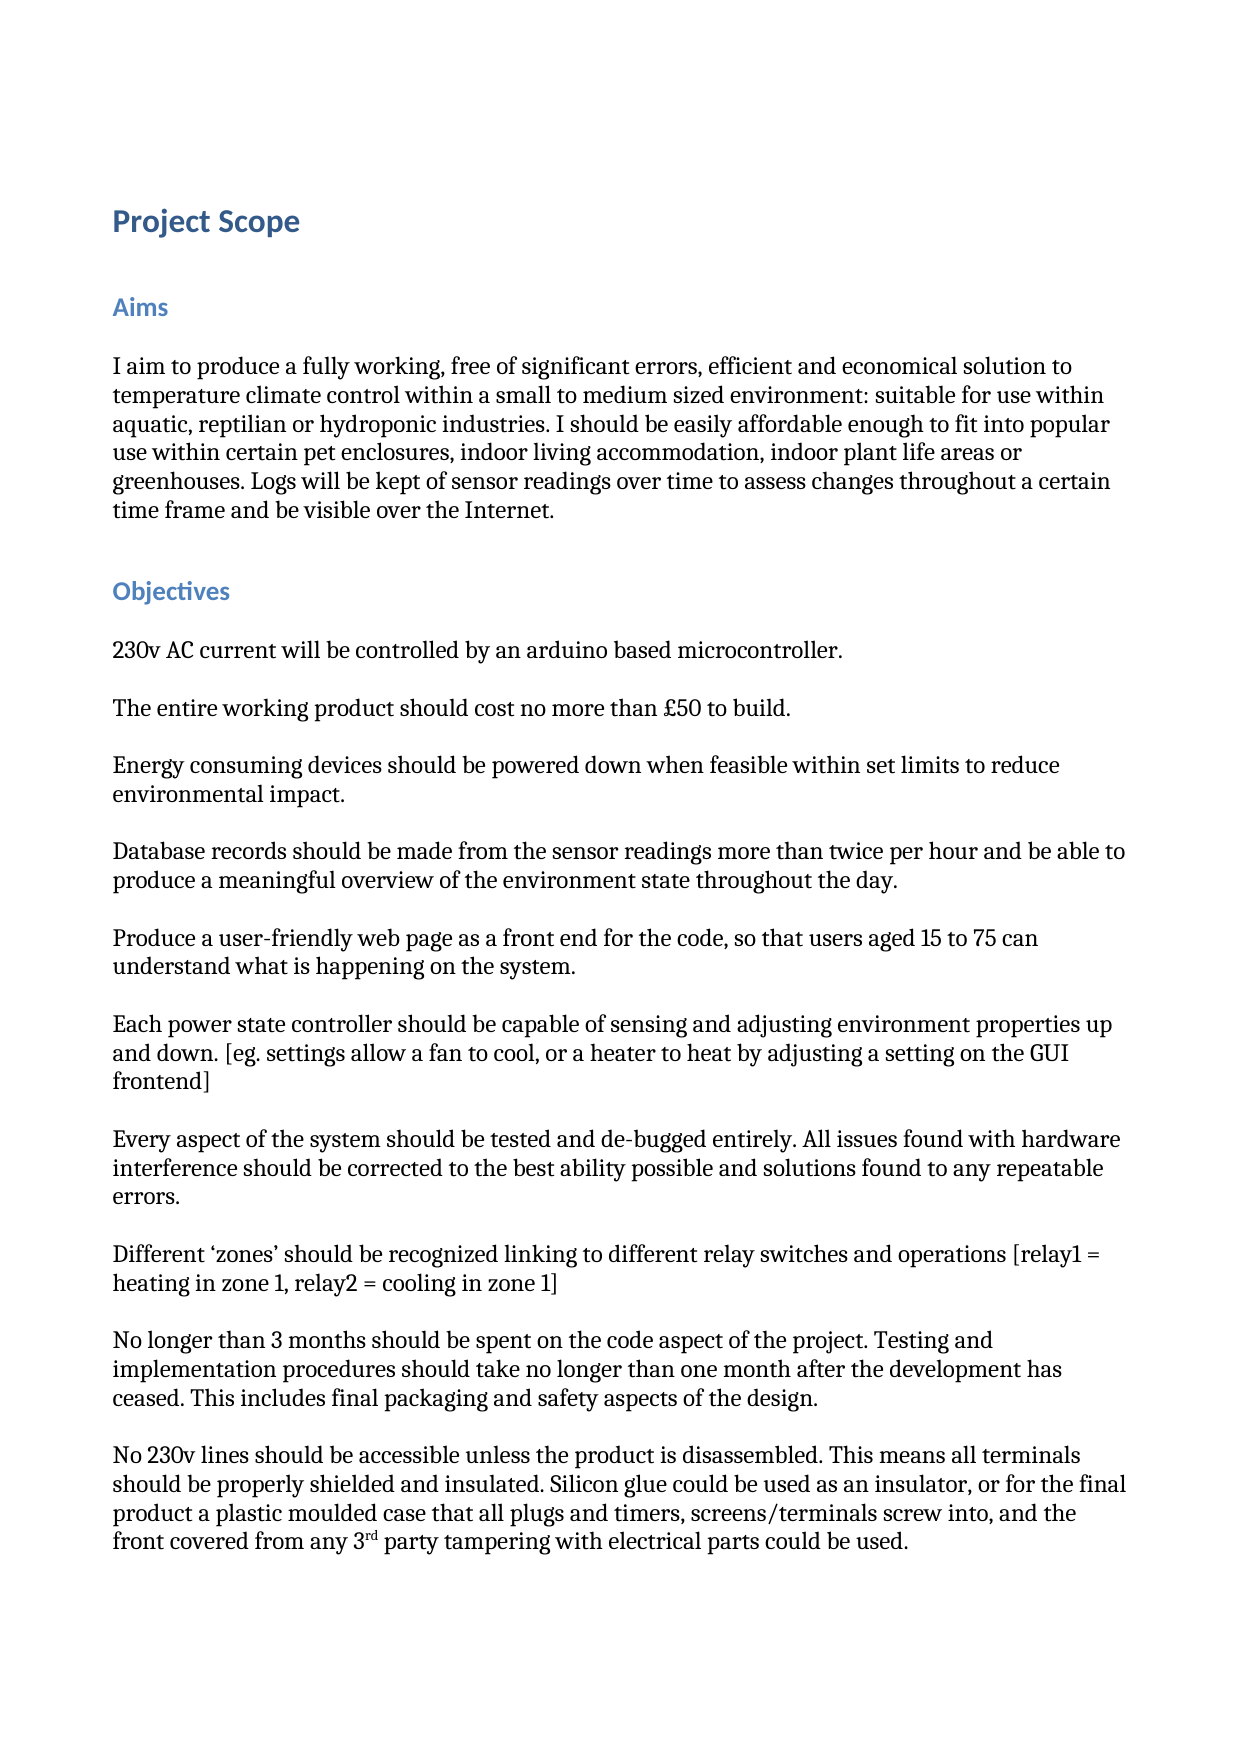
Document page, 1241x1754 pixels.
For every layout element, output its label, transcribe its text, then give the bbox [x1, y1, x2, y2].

text The entire working product should cost no more than £50 to build. [112, 693, 1128, 722]
text No 230v lines should be accessible unless the product is disassembled. This means all terminals should be properly shielded and insulated. Silicon glue could be used as an insulator, or for the final product a plastic moulded case that all plugs and timers, screens/terminals screw into, and the front covered from any 3rd party tampering with electrical parts could be used. [112, 1441, 1128, 1556]
text Each power state controller should be capable of sensing and adjusting environment properties up and down. [eg. settings allow a fan to cool, or a heater to heat by adjusting a setting on the GUI frontend] [112, 1010, 1128, 1096]
text Energy consuming devices should be powered down when feasible within set limits to reduce environmental impact. [112, 751, 1128, 808]
text 230v AC current will be controlled by an arduino based microcontroller. [112, 636, 1128, 665]
subtitle Project Scope [112, 200, 1128, 241]
text Produce a user-friendly web page as a front end for the code, so that users aged 15 to 75 can understand what is happening on the system. [112, 923, 1128, 981]
text Different ‘zones’ should be recognized linking to different relay switches and operations [relay1 = heating in zone 1, relay2 = cooling in zone 1] [112, 1240, 1128, 1297]
subtitle Aims [112, 290, 1128, 323]
subtitle Objectives [112, 574, 1128, 607]
text Every aspect of the system should be tested and de-bugged entirely. All issues found with hardware interference should be corrected to the best ability possible and solutions found to any repeatable errors. [112, 1125, 1128, 1211]
text I aim to produce a fully working, free of significant errors, efficient and economical solution to temperature climate control within a small to medium sized environment: suitable for use within aquatic, reptilian or hydroponic industries. I should be easily affordable enough to fit into popular use within certain pet enclosures, indoor living accommodation, indoor plant life areas or greenhouses. Logs will be kept of sensor readings over time to assess changes throughout a certain time frame and be visible over the Internet. [112, 352, 1128, 524]
text Database records should be made from the sensor readings more than twice per hour and be able to produce a meaningful overview of the environment state throughout the day. [112, 837, 1128, 895]
text No longer than 3 months should be spent on the code aspect of the project. Testing and implementation procedures should take no longer than one month after the development has ceased. This includes final packaging and safety aspects of the design. [112, 1326, 1128, 1412]
